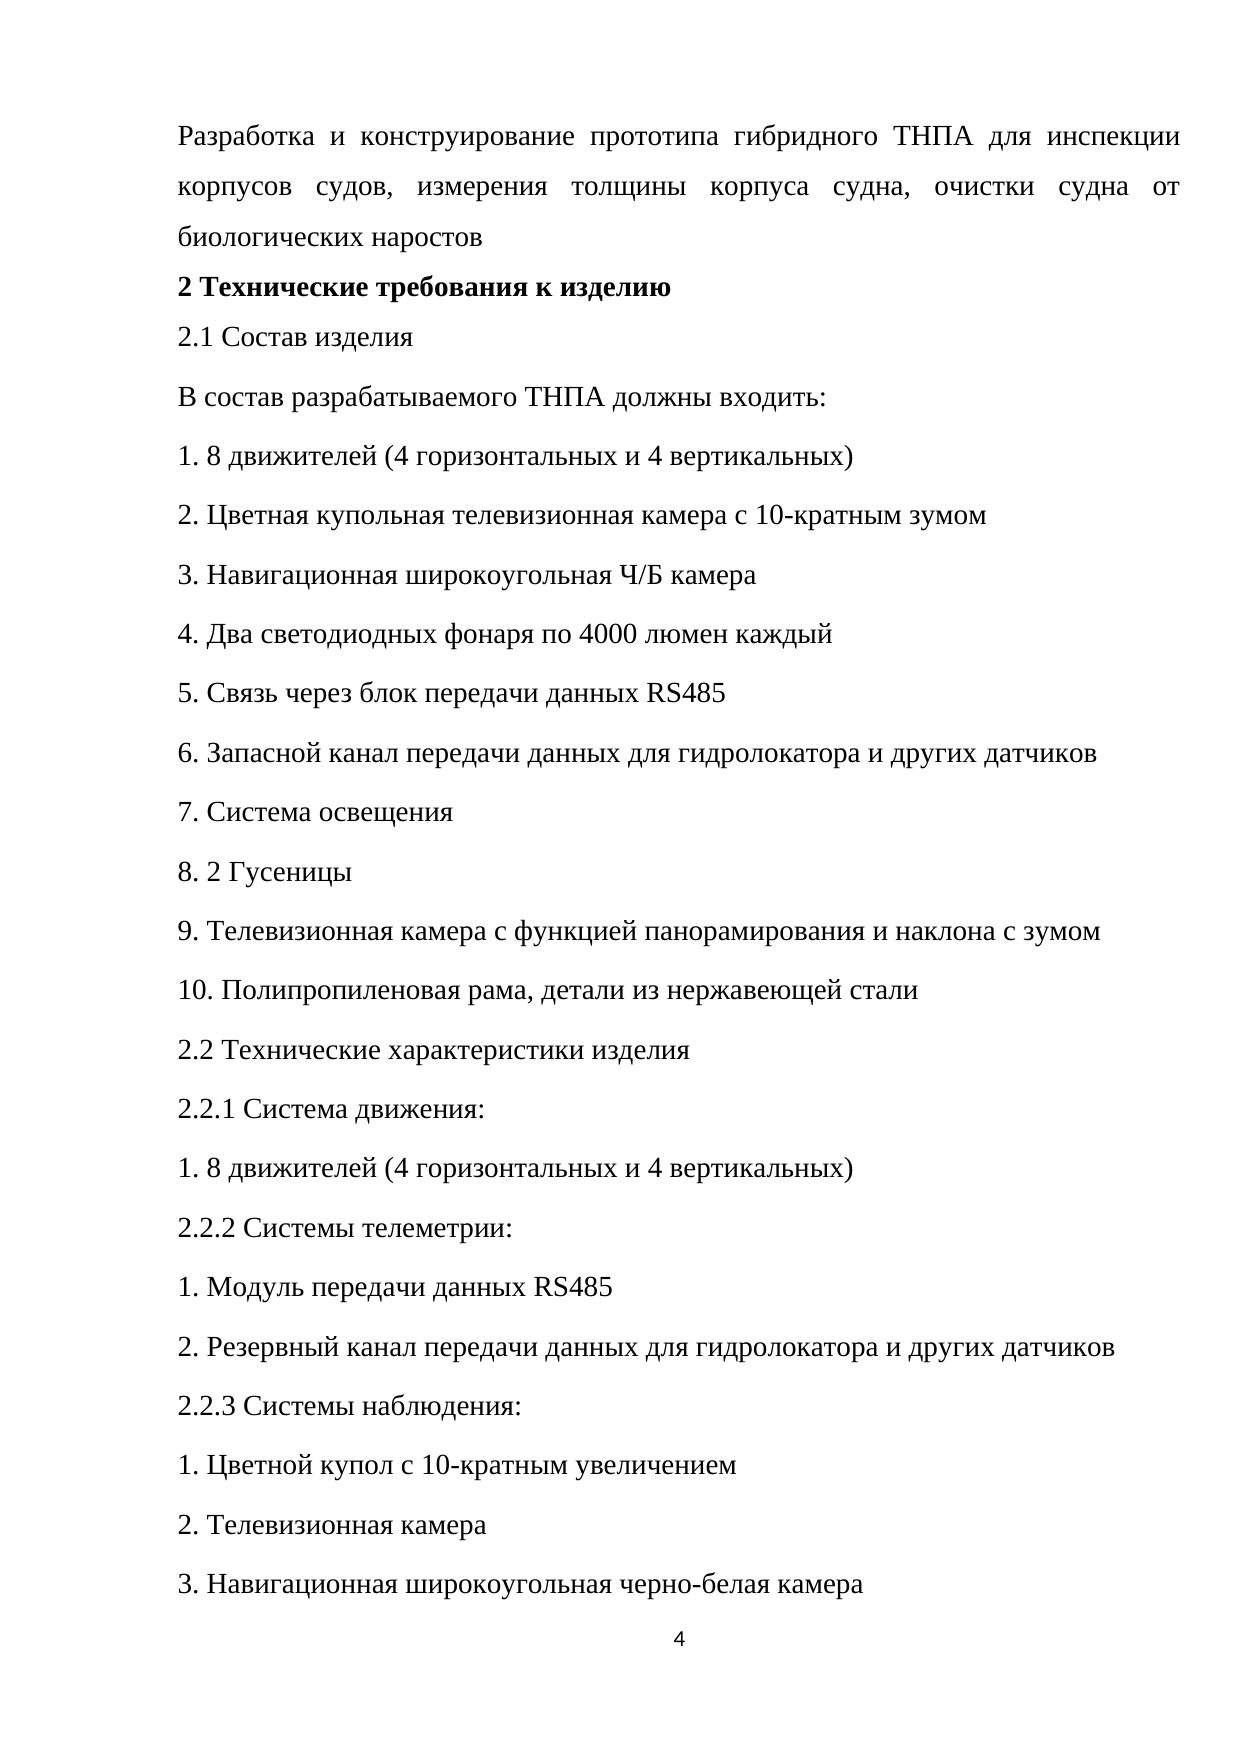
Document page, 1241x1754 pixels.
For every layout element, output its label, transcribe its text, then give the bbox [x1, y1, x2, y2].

text 2. Цветная купольная телевизионная камера с 10-кратным зумом [177, 497, 1181, 531]
text 2.2.3 Системы наблюдения: [177, 1388, 1181, 1422]
text 1. 8 движителей (4 горизонтальных и 4 вертикальных) [177, 438, 1181, 472]
text 7. Система освещения [177, 794, 1181, 828]
text 6. Запасной канал передачи данных для гидролокатора и других датчиков [177, 735, 1181, 768]
text В состав разрабатываемого ТНПА должны входить: [177, 379, 1181, 412]
text 9. Телевизионная камера с функцией панорамирования и наклона с зумом [177, 913, 1181, 947]
text 3. Навигационная широкоугольная Ч/Б камера [177, 557, 1181, 590]
text 2.1 Состав изделия [177, 319, 1181, 353]
text 2.2 Технические характеристики изделия [177, 1032, 1181, 1065]
text 2.2.2 Системы телеметрии: [177, 1210, 1181, 1243]
text 3. Навигационная широкоугольная черно-белая камера [177, 1566, 1181, 1600]
text 4. Два светодиодных фонаря по 4000 люмен каждый [177, 616, 1181, 650]
text 8. 2 Гусеницы [177, 854, 1181, 887]
text 10. Полипропиленовая рама, детали из нержавеющей стали [177, 972, 1181, 1006]
text 2. Телевизионная камера [177, 1507, 1181, 1540]
text 2 Технические требования к изделию [177, 269, 1181, 303]
text 2.2.1 Система движения: [177, 1091, 1181, 1125]
text 2. Резервный канал передачи данных для гидролокатора и других датчиков [177, 1329, 1181, 1362]
text 5. Связь через блок передачи данных RS485 [177, 676, 1181, 709]
text 1. 8 движителей (4 горизонтальных и 4 вертикальных) [177, 1151, 1181, 1184]
text Разработка и конструирование прототипа гибридного ТНПА для инспекции корпусов судов, измерения толщины корпуса судна, очистки судна от биологических наростов [177, 118, 1181, 252]
text 1. Модуль передачи данных RS485 [177, 1269, 1181, 1303]
text 1. Цветной купол с 10-кратным увеличением [177, 1447, 1181, 1481]
